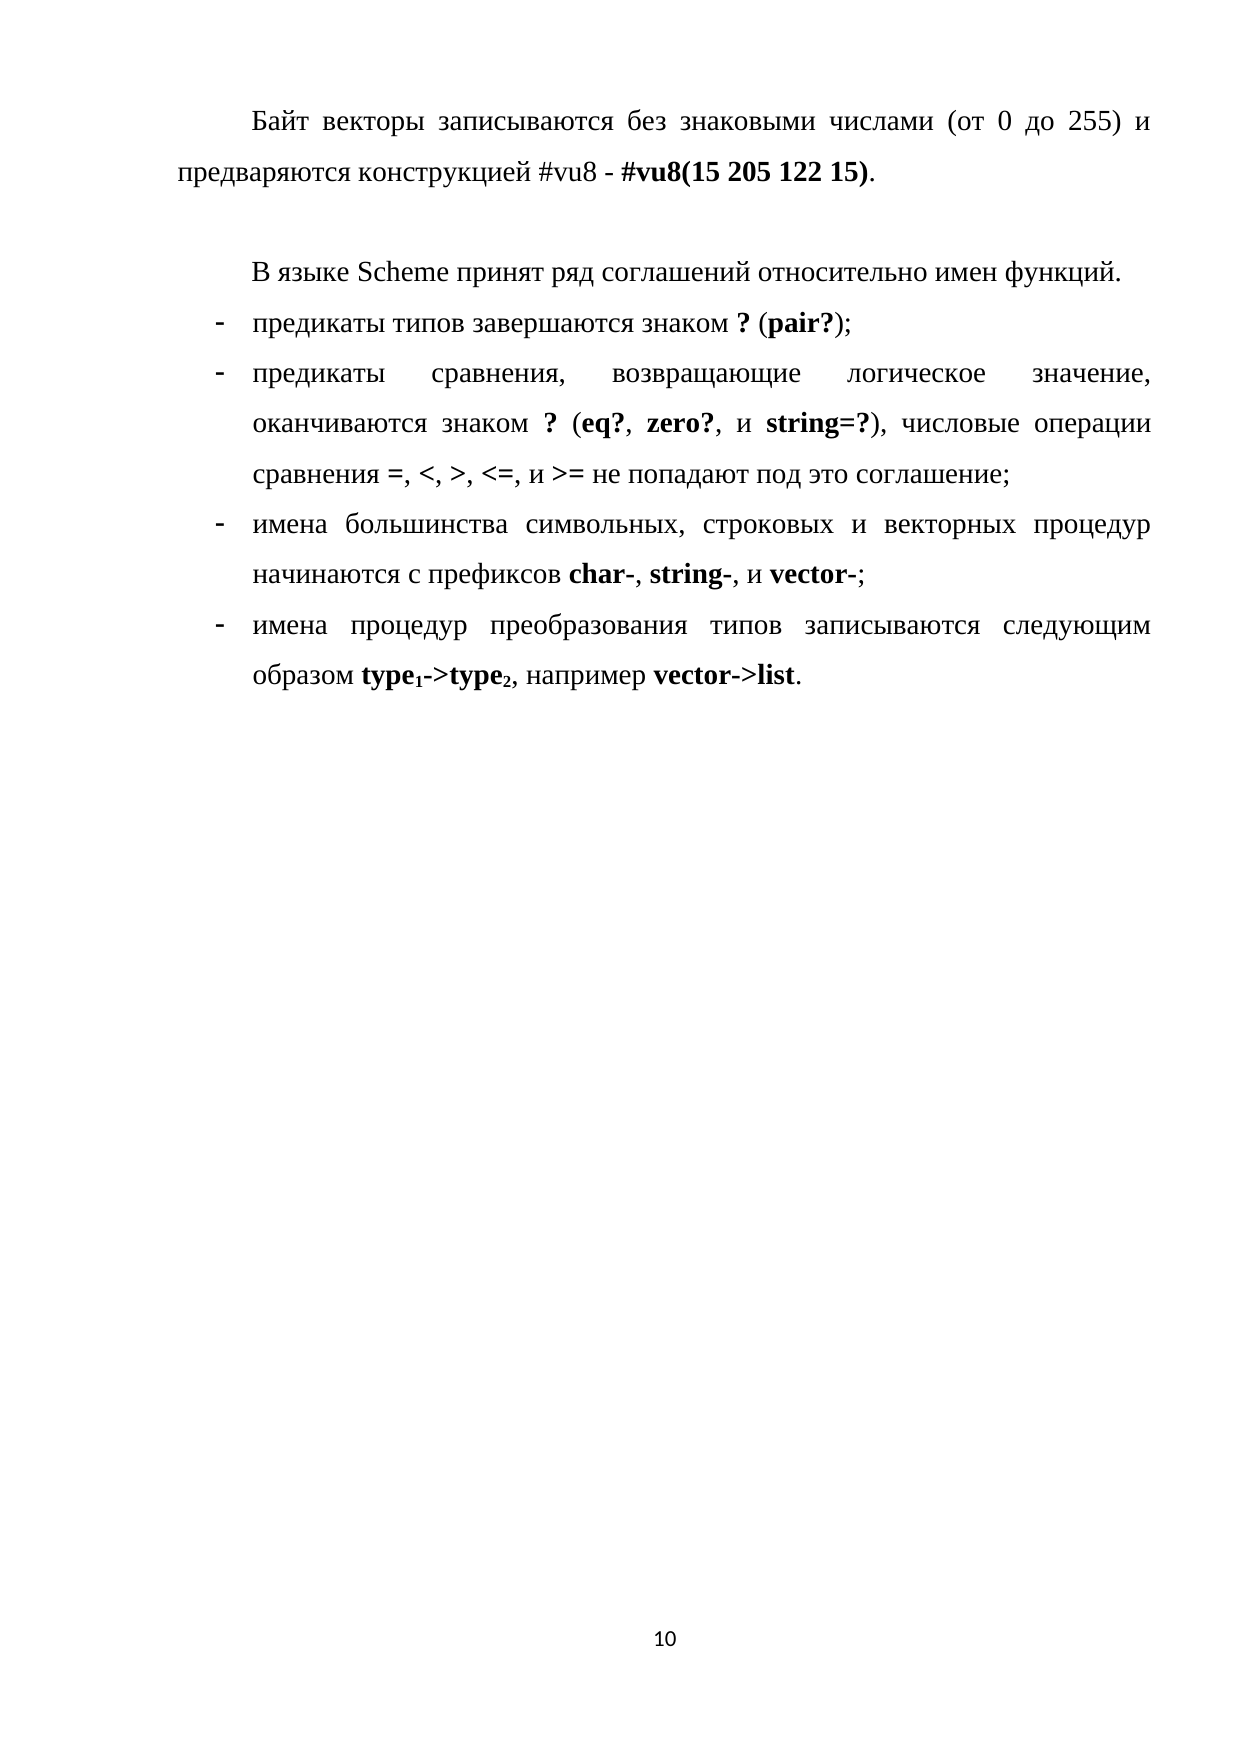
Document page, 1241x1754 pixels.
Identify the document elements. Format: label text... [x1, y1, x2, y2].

list предикаты сравнения, возвращающие логическое значение, оканчиваются знаком ? (eq?, zero?, и string=?), числовые операции сравнения =, <, >, <=, и >= не попадают под это соглашение; [215, 355, 1152, 489]
list имена большинства символьных, строковых и векторных процедур начинаются с префиксов char-, string-, и vector-; [215, 506, 1152, 590]
text Байт векторы записываются без знаковыми числами (от 0 до 255) и предваряются конструкцией #vu8 - #vu8(15 205 122 15). [177, 103, 1152, 187]
list предикаты типов завершаются знаком ? (pair?); [215, 305, 1152, 338]
text В языке Scheme принят ряд соглашений относительно имен функций. [177, 254, 1152, 288]
list имена процедур преобразования типов записываются следующим образом type1->type2, например vector->list. [215, 607, 1152, 691]
